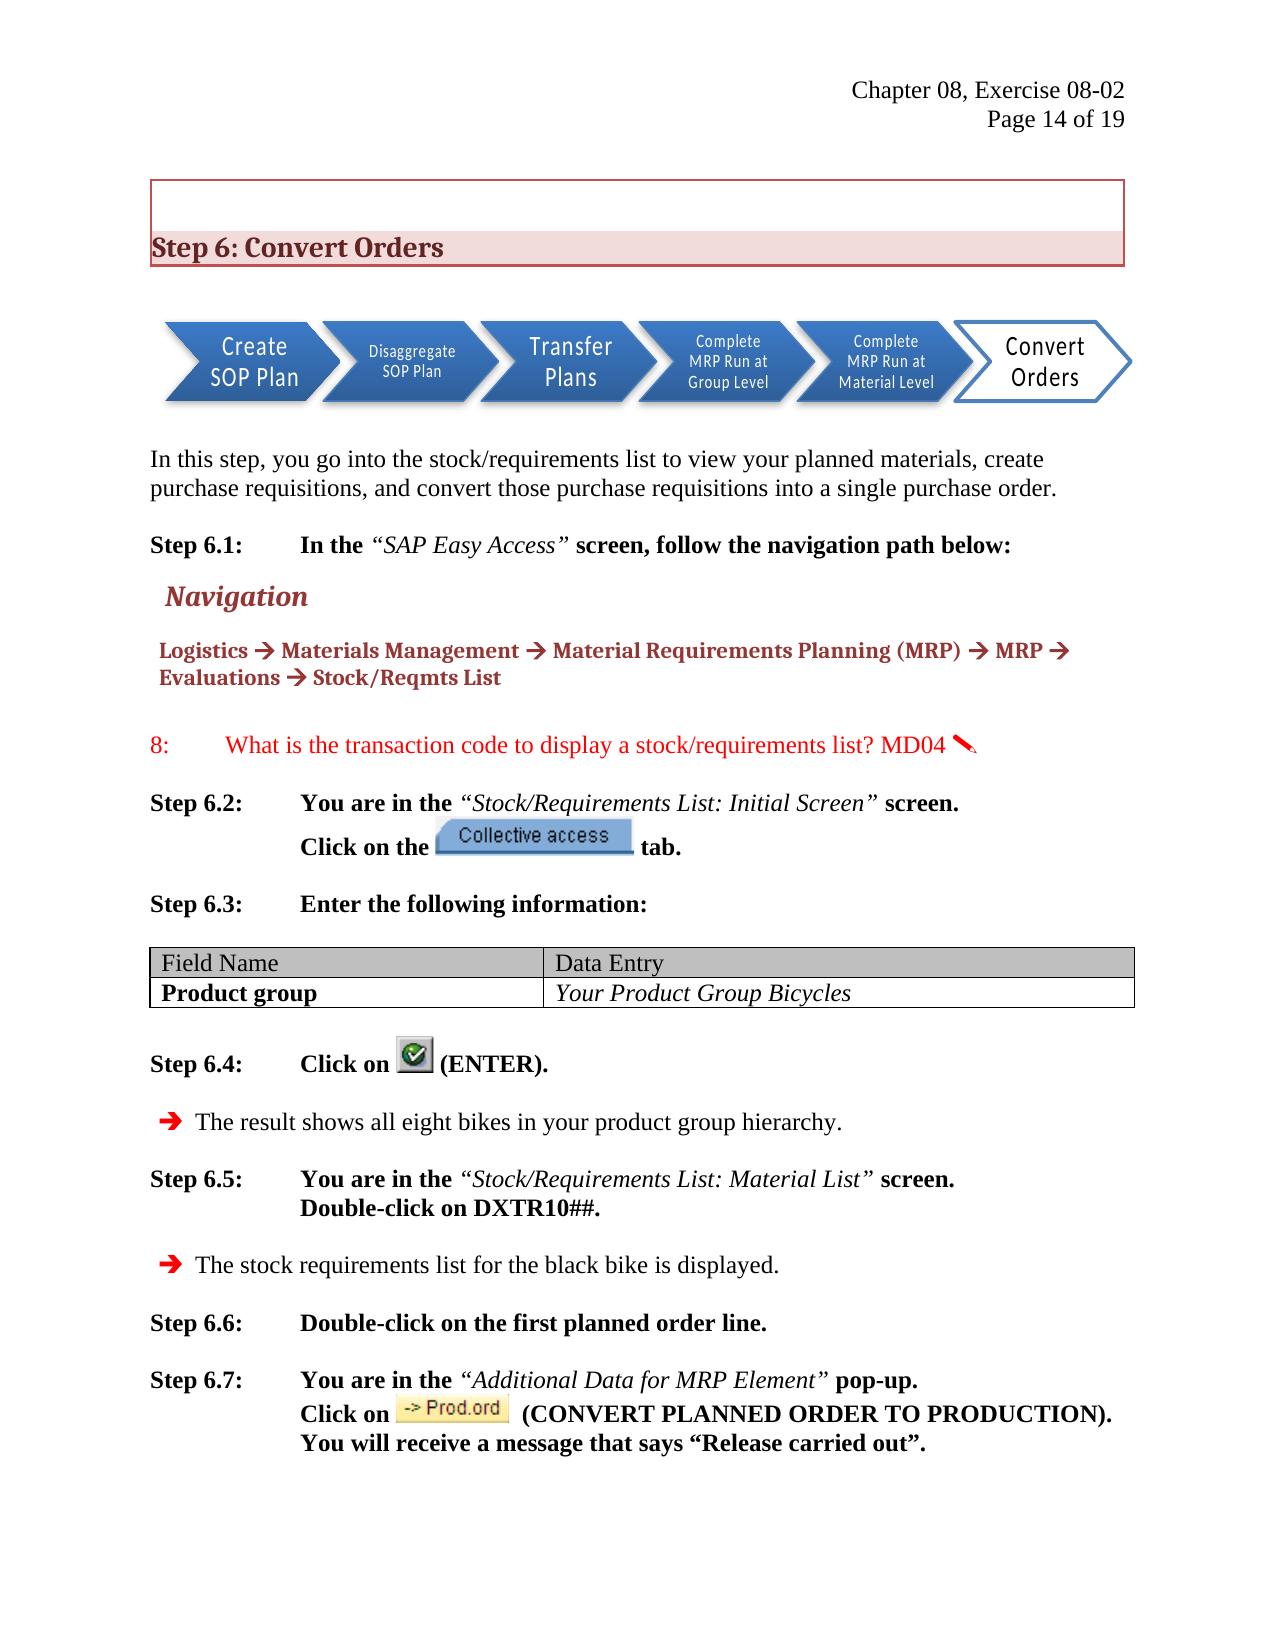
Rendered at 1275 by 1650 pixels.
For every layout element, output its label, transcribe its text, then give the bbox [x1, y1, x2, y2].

table_cell Your Product Group Bicycles [544, 978, 1134, 1007]
list Double-click on DXTR10##. [187, 1193, 1125, 1222]
table_cell Product group [151, 978, 543, 1007]
text You are in the “Additional Data for MRP Element” pop-up. [150, 1366, 1125, 1394]
list You will receive a message that says “Release carried out”. [187, 1428, 1125, 1456]
picture [435, 816, 635, 856]
text Double-click on the first planned order line. [150, 1308, 1125, 1337]
list Click on (CONVERT PLANNED ORDER TO PRODUCTION). [187, 1394, 1125, 1428]
text In this step, you go into the stock/requirements list to view your planned materials, create purchase requisitions, and convert those purchase requisitions into a single purchase order. [150, 444, 1125, 502]
table_header Field Name [151, 948, 543, 977]
text You are in the “Stock/Requirements List: Material List” screen. [150, 1164, 1125, 1193]
picture [395, 1394, 510, 1423]
subtitle Navigation [165, 580, 1125, 613]
text The result shows all eight bikes in your product group hierarchy. [157, 1107, 1125, 1136]
text You are in the “Stock/Requirements List: Initial Screen” screen. [150, 788, 1125, 816]
subtitle Step 6: Convert Orders [152, 231, 1123, 264]
text In the “SAP Easy Access” screen, follow the navigation path below: [150, 530, 1125, 559]
table_header Data Entry [544, 948, 1134, 977]
picture [395, 1036, 434, 1073]
subtitle Logistics Materials Management Material Requirements Planning (MRP) MRP Evaluations Stock/Reqmts List [159, 638, 1125, 691]
text Click on (ENTER). [150, 1036, 1125, 1078]
list Click on the tab. [187, 816, 1125, 861]
text The stock requirements list for the black bike is displayed. [157, 1251, 1125, 1279]
text What is the transaction code to display a stock/requirements list? MD04 [150, 730, 1125, 759]
text Enter the following information: [150, 889, 1125, 918]
